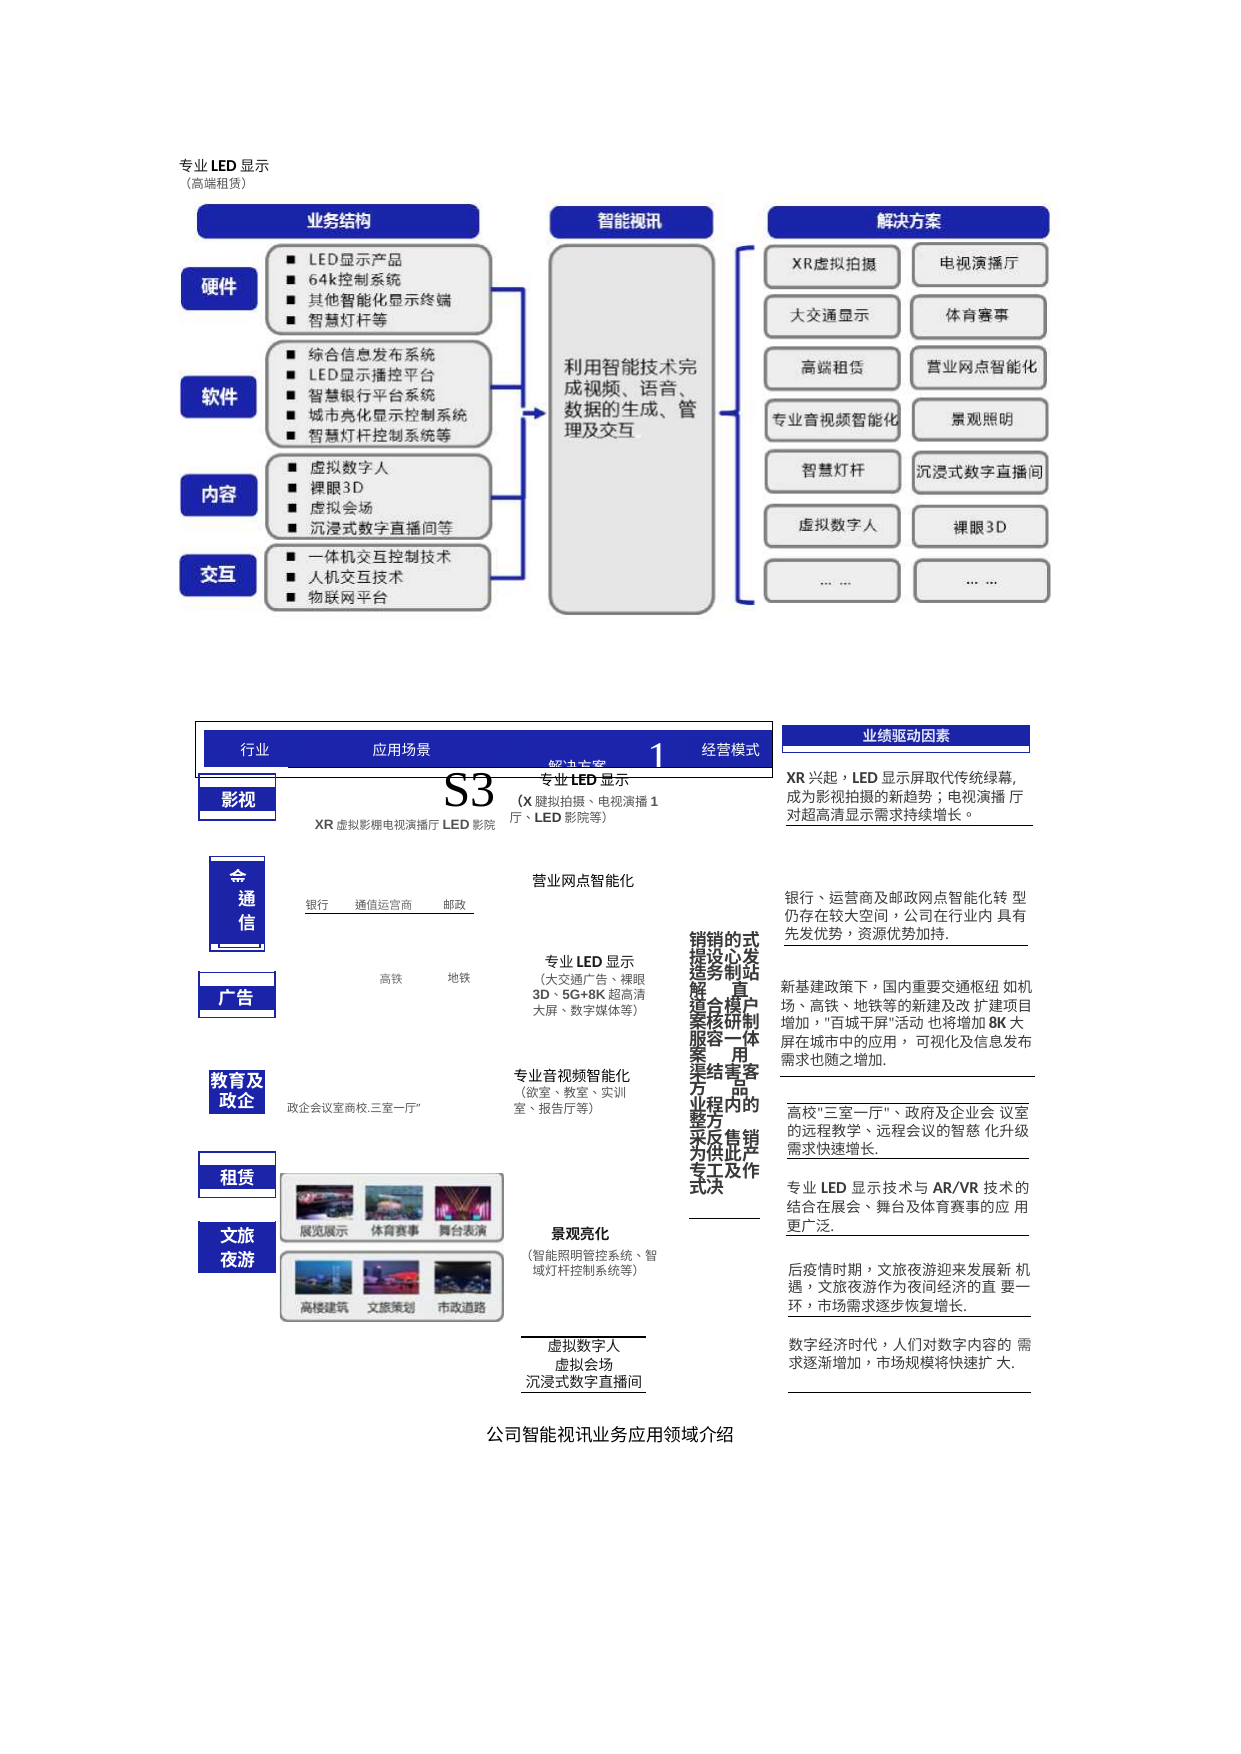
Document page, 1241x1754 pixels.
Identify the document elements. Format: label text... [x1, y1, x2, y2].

text （高端租赁） [179, 175, 1121, 192]
text 虚拟数字人 虚拟会场 沉浸式数字直播间 [521, 1338, 646, 1392]
text 专业LED显示 [179, 155, 1121, 175]
text 专业LED显示技术与AR/VR技术的 结合在展会、舞台及体育赛事的应 用更广泛. [786, 1179, 1029, 1235]
text 夜游 [200, 1247, 275, 1271]
text 政企会议室商校.三室一厅” [287, 1101, 446, 1116]
text 银行、运营商及邮政网点智能化转 型仍存在较大空间，公司在行业内 具有先发优势，资源优势加持. [784, 889, 1028, 943]
text 影视 [200, 787, 275, 811]
text 高校"三室一厅"、政府及企业会 议室的远程教学、远程会议的智慈 化升级需求快速增长. [787, 1104, 1029, 1158]
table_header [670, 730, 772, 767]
text 广告 [200, 986, 274, 1010]
text XR兴起，LED显示屏取代传统绿幕, 成为影视拍摄的新趋势；电视演播 厅对超高清显示需求持续增长。 [786, 769, 1033, 824]
text 新基建政策下，国内重要交通枢纽 如机场、高铁、地铁等的新建及改 扩建项目增加，"百城干屏"活动 也将增加8K大屏在城市中的应用， 可视化及信息发布需求也随之增加. [780, 978, 1035, 1069]
text XR虚拟影棚电视演播厅 LED影院 [294, 817, 495, 833]
text 后疫情时期，文旅夜游迎来发展新 机遇，文旅夜游作为夜间经济的直 要一环，市场需求逐步恢复增长. [788, 1261, 1031, 1314]
text 文旅 [200, 1223, 275, 1247]
picture [279, 1173, 504, 1322]
text 地铁 [447, 971, 476, 986]
text （X腱拟拍摄、电视演播 1厅、LED影院等） [509, 794, 662, 825]
text （大交通广告、裸眼 3D、5G+8K超高清 大屏、数字媒体等） [509, 972, 669, 1018]
text 专业LED显示 [509, 951, 669, 972]
text 教育及 政企 [211, 1071, 264, 1112]
text 公司智能视讯业务应用领域介绍 [486, 1422, 752, 1447]
text 专业音视频智能化 [513, 1066, 651, 1085]
text 营业网点智能化 [532, 871, 642, 891]
text 银行 通值运宫商 邮政 [305, 897, 474, 913]
picture [178, 194, 1059, 630]
text （欲室、教室、实训 室、报告厅等） [513, 1085, 651, 1116]
text 业绩驱动因素 [783, 726, 1029, 746]
text 租赁 [200, 1165, 275, 1189]
text 专业LED显示 [539, 769, 633, 790]
text 销销的式提设心发造务制站解 直道合模户案核研制服容一体案 用渠结害客方 品业程内的整方 采反售销为供此产专工及作式决 [689, 933, 760, 1197]
text 数字经济时代，人们对数字内容的 需求逐渐增加，市场规模将快速扩 大. [788, 1336, 1031, 1372]
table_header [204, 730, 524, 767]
text 景观亮化 [515, 1223, 662, 1243]
text S3 [294, 759, 495, 817]
text 高铁 [379, 971, 408, 987]
text 通信 [220, 882, 259, 941]
text （智能照明管控系统、智 域灯杆控制系统等） [515, 1247, 662, 1278]
text 金融及 [211, 861, 264, 944]
